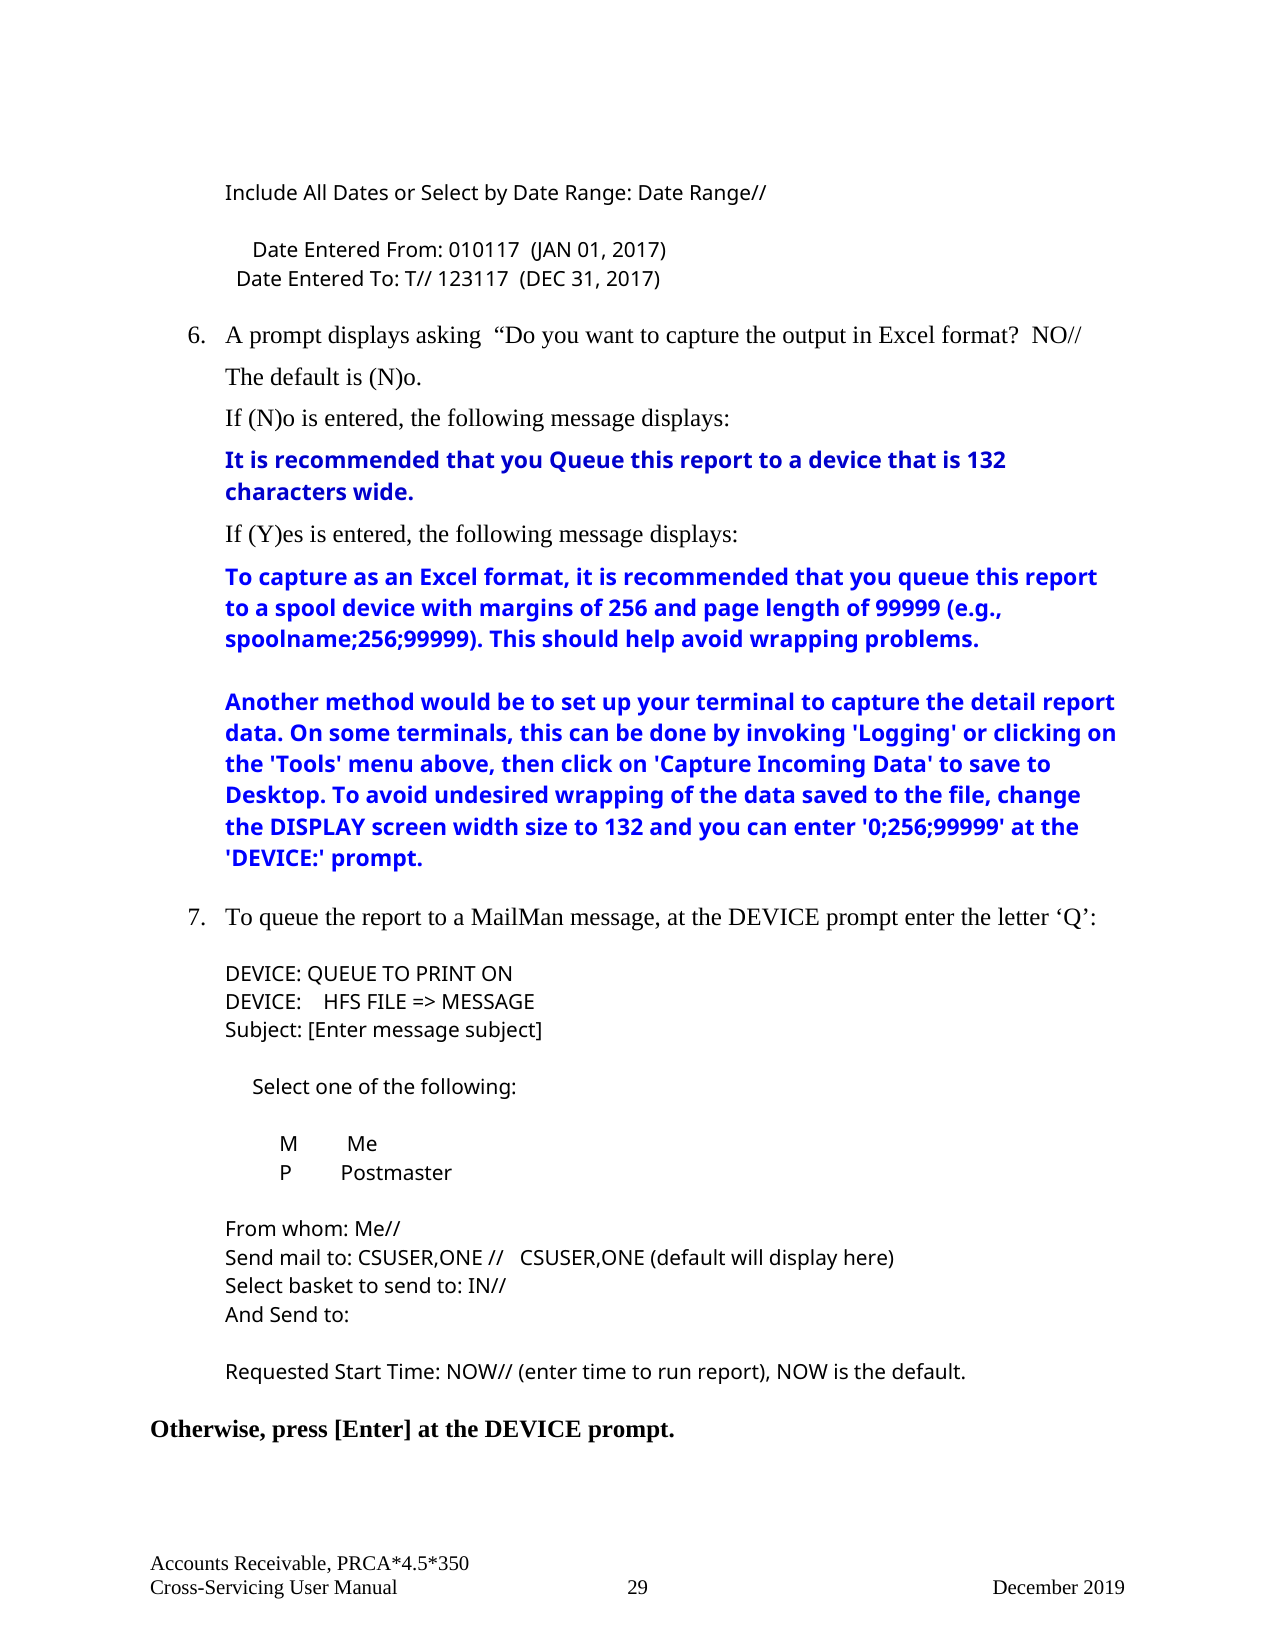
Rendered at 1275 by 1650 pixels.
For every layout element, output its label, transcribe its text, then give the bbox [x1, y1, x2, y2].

text To capture as an Excel format, it is recommended that you queue this report to a spool device with margins of 256 and page length of 99999 (e.g., spoolname;256;99999). This should help avoid wrapping problems. [225, 561, 1125, 654]
text It is recommended that you Queue this report to a device that is 132 characters wide. [225, 444, 1125, 507]
text Requested Start Time: NOW// (enter time to run report), NOW is the default. [225, 1357, 1125, 1385]
text DEVICE: HFS FILE => MESSAGE [225, 987, 1125, 1016]
list A prompt displays asking “Do you want to capture the output in Excel format? NO// [187, 321, 1125, 349]
text Send mail to: CSUSER,ONE // CSUSER,ONE (default will display here) [225, 1243, 1125, 1271]
text From whom: Me// [225, 1214, 1125, 1243]
text Select basket to send to: IN// [225, 1271, 1125, 1300]
text Select one of the following: [225, 1072, 1125, 1101]
text If (N)o is entered, the following message displays: [225, 403, 1125, 432]
text Otherwise, press [Enter] at the DEVICE prompt. [150, 1414, 1125, 1443]
text DEVICE: QUEUE TO PRINT ON [225, 959, 1125, 987]
text Date Entered From: 010117 (JAN 01, 2017) [225, 235, 1125, 264]
text P Postmaster [225, 1158, 1125, 1186]
text Another method would be to set up your terminal to capture the detail report data. On some terminals, this can be done by invoking 'Logging' or clicking on the 'Tools' menu above, then click on 'Capture Incoming Data' to save to Desktop. To avoid undesired wrapping of the data saved to the file, change the DISPLAY screen width size to 132 and you can enter '0;256;99999' at the 'DEVICE:' prompt. [225, 686, 1125, 873]
list To queue the report to a MailMan message, at the DEVICE prompt enter the letter ‘Q’: [187, 902, 1125, 931]
list Include All Dates or Select by Date Range: Date Range// [225, 178, 1125, 207]
text Subject: [Enter message subject] [225, 1016, 1125, 1044]
text M Me [225, 1129, 1125, 1158]
text Date Entered To: T// 123117 (DEC 31, 2017) [225, 264, 1125, 292]
text And Send to: [225, 1300, 1125, 1328]
text The default is (N)o. [225, 362, 1125, 391]
text If (Y)es is entered, the following message displays: [225, 519, 1125, 548]
